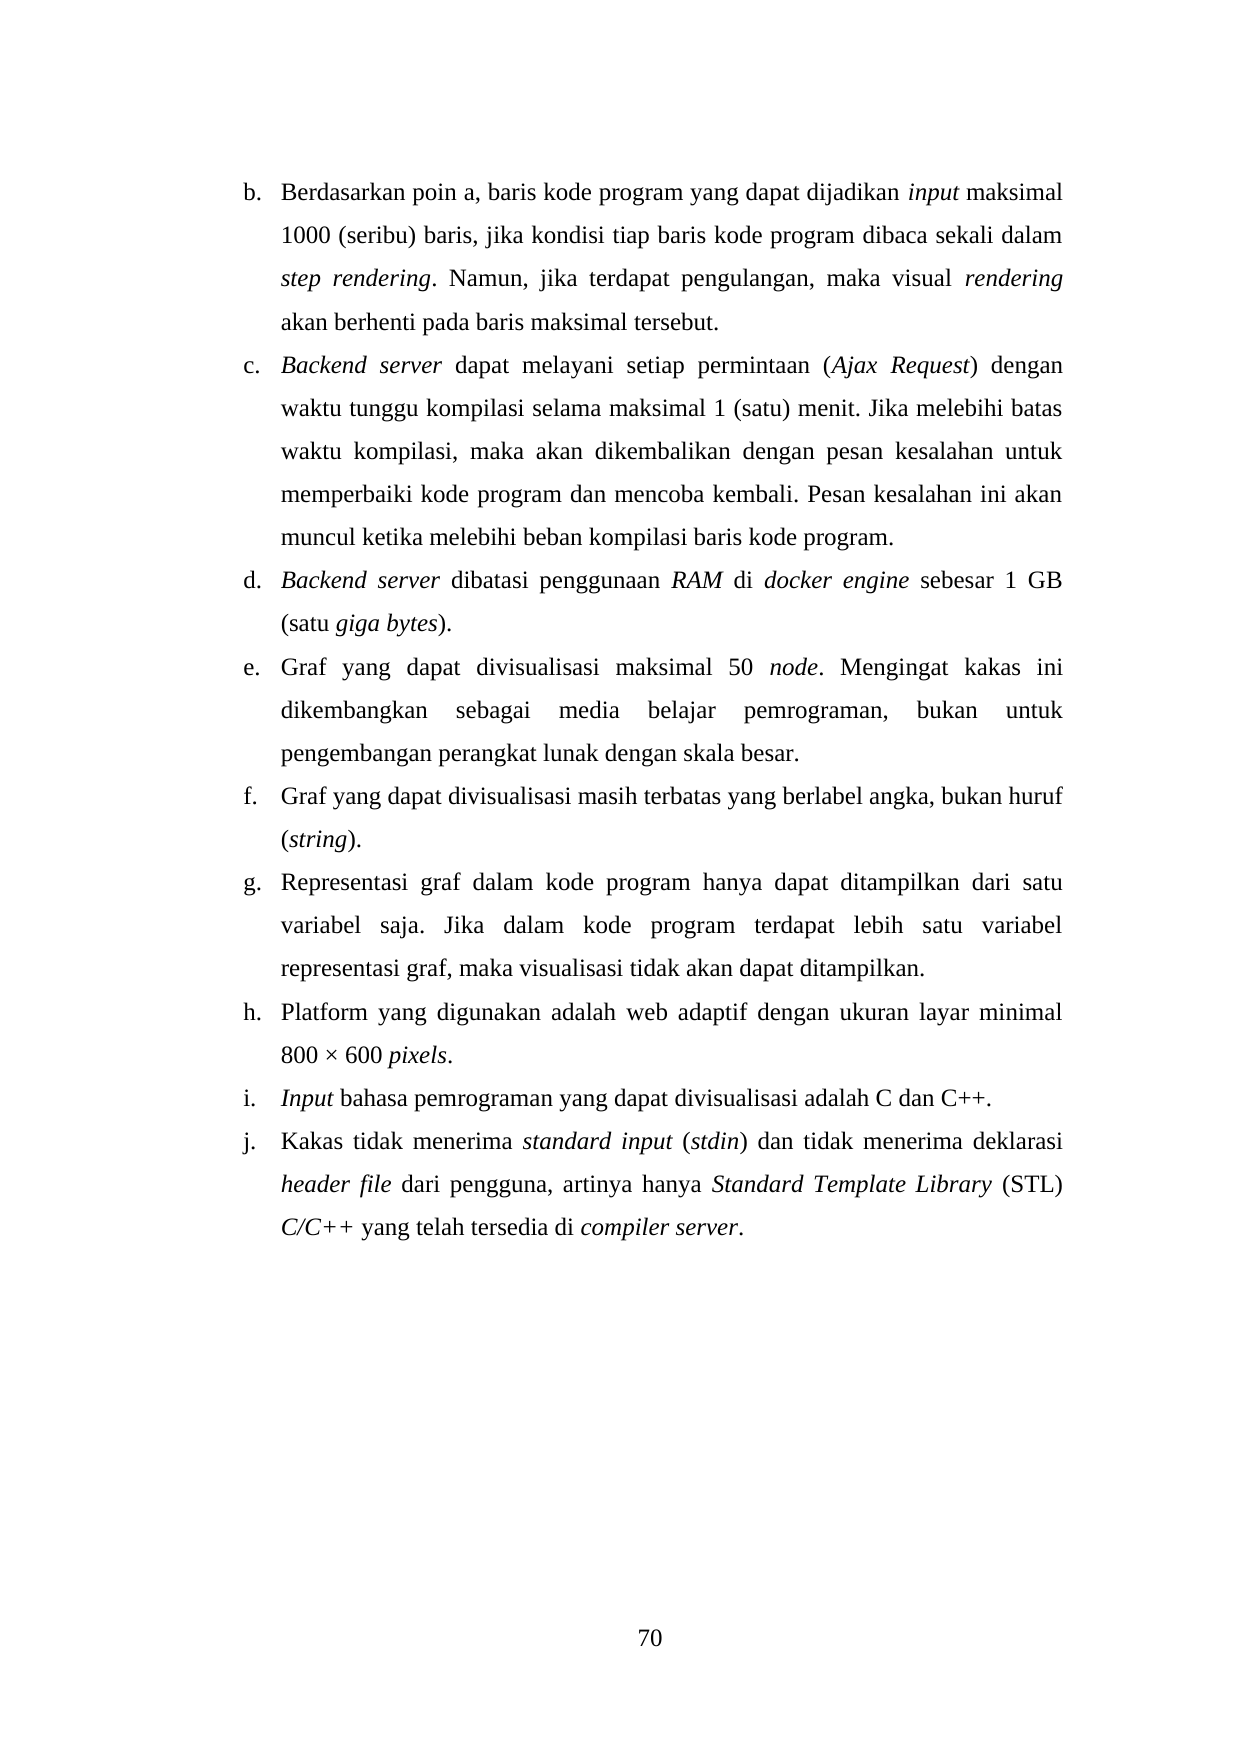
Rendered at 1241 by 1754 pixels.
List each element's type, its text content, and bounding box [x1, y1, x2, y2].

list Input bahasa pemrograman yang dapat divisualisasi adalah C dan C++. [243, 1083, 1063, 1112]
list Representasi graf dalam kode program hanya dapat ditampilkan dari satu variabel saja. Jika dalam kode program terdapat lebih satu variabel representasi graf, maka visualisasi tidak akan dapat ditampilkan. [243, 867, 1063, 982]
list Backend server dibatasi penggunaan RAM di docker engine sebesar 1 GB (satu giga bytes). [243, 565, 1063, 637]
list Platform yang digunakan adalah web adaptif dengan ukuran layar minimal 800 × 600 pixels. [243, 997, 1063, 1068]
list Kakas tidak menerima standard input (stdin) dan tidak menerima deklarasi header file dari pengguna, artinya hanya Standard Template Library (STL) C/C++ yang telah tersedia di compiler server. [243, 1126, 1063, 1241]
list Berdasarkan poin a, baris kode program yang dapat dijadikan input maksimal 1000 (seribu) baris, jika kondisi tiap baris kode program dibaca sekali dalam step rendering. Namun, jika terdapat pengulangan, maka visual rendering akan berhenti pada baris maksimal tersebut. [243, 177, 1063, 335]
list Graf yang dapat divisualisasi masih terbatas yang berlabel angka, bukan huruf (string). [243, 781, 1063, 853]
list Backend server dapat melayani setiap permintaan (Ajax Request) dengan waktu tunggu kompilasi selama maksimal 1 (satu) menit. Jika melebihi batas waktu kompilasi, maka akan dikembalikan dengan pesan kesalahan untuk memperbaiki kode program dan mencoba kembali. Pesan kesalahan ini akan muncul ketika melebihi beban kompilasi baris kode program. [243, 350, 1063, 551]
list Graf yang dapat divisualisasi maksimal 50 node. Mengingat kakas ini dikembangkan sebagai media belajar pemrograman, bukan untuk pengembangan perangkat lunak dengan skala besar. [243, 652, 1063, 767]
